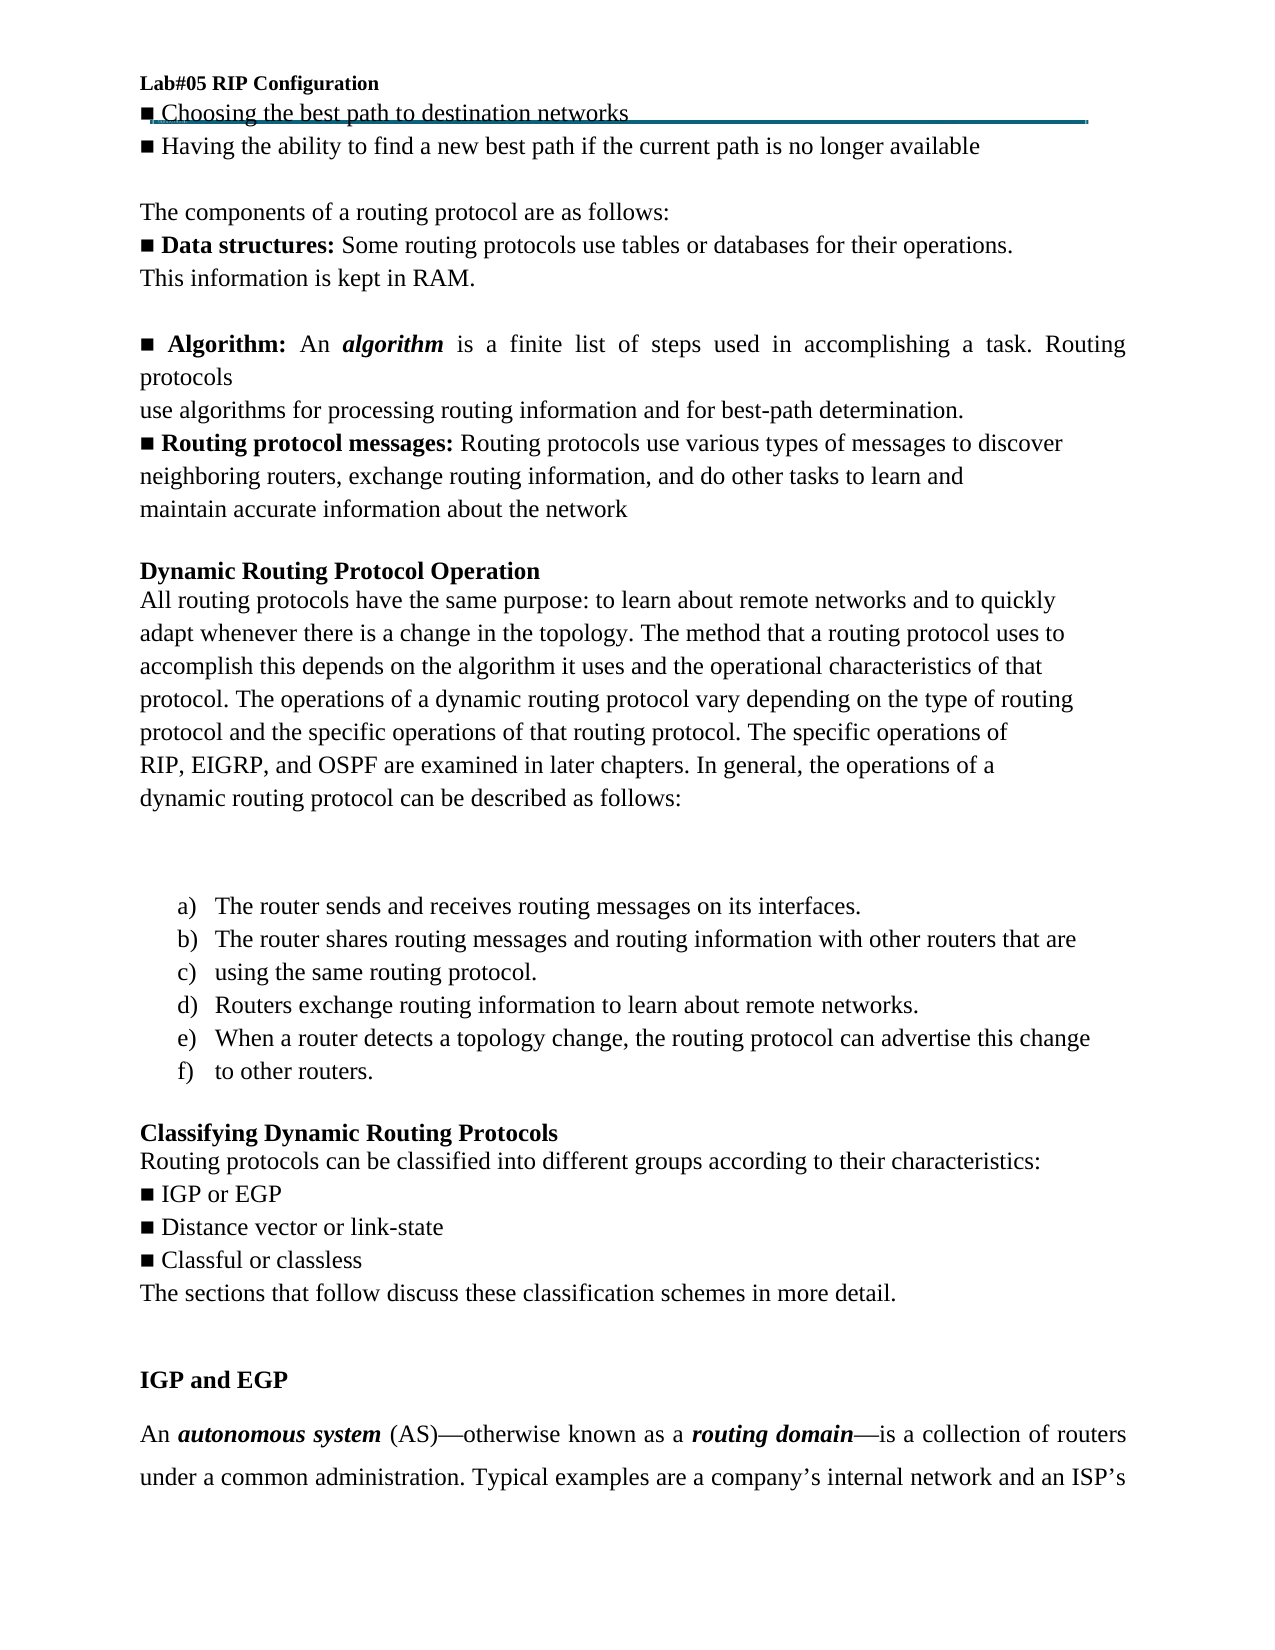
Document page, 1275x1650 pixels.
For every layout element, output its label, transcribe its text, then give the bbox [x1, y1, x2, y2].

text accomplish this depends on the algorithm it uses and the operational characteristics of that [139, 651, 1127, 679]
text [139, 1419, 1127, 1491]
text ■ Routing protocol messages: Routing protocols use various types of messages to discover [139, 428, 1127, 457]
text use algorithms for processing routing information and for best-path determination. [139, 395, 1127, 424]
text adapt whenever there is a change in the topology. The method that a routing protocol uses to [139, 618, 1127, 646]
text ■ IGP or EGP [139, 1179, 1127, 1208]
list Routers exchange routing information to learn about remote networks. [177, 990, 1127, 1019]
text The components of a routing protocol are as follows: [139, 197, 1127, 226]
text The sections that follow discuss these classification schemes in more detail. [139, 1278, 1127, 1307]
list The router shares routing messages and routing information with other routers that are [177, 924, 1127, 953]
text ■ Choosing the best path to destination networks [139, 98, 1127, 127]
text Classifying Dynamic Routing Protocols [139, 1118, 1127, 1146]
text ■ Distance vector or link-state [139, 1212, 1127, 1241]
text Routing protocols can be classified into different groups according to their characteristics: [139, 1146, 1127, 1175]
text dynamic routing protocol can be described as follows: [139, 783, 1127, 812]
text ■ Data structures: Some routing protocols use tables or databases for their operations. [139, 230, 1127, 259]
text ■ Having the ability to find a new best path if the current path is no longer available [139, 131, 1127, 160]
list to other routers. [177, 1056, 1127, 1085]
text Dynamic Routing Protocol Operation [139, 556, 1127, 585]
text All routing protocols have the same purpose: to learn about remote networks and to quickly [139, 585, 1127, 613]
text maintain accurate information about the network [139, 494, 1127, 523]
text neighboring routers, exchange routing information, and do other tasks to learn and [139, 461, 1127, 490]
text ■ Algorithm: An algorithm is a finite list of steps used in accomplishing a task. Routing protocols [139, 329, 1127, 391]
text protocol. The operations of a dynamic routing protocol vary depending on the type of routing [139, 684, 1127, 712]
list The router sends and receives routing messages on its interfaces. [177, 891, 1127, 919]
list using the same routing protocol. [177, 957, 1127, 986]
text This information is kept in RAM. [139, 263, 1127, 292]
list When a router detects a topology change, the routing protocol can advertise this change [177, 1023, 1127, 1052]
text IGP and EGP [139, 1365, 1127, 1394]
text RIP, EIGRP, and OSPF are examined in later chapters. In general, the operations of a [139, 750, 1127, 778]
text protocol and the specific operations of that routing protocol. The specific operations of [139, 717, 1127, 746]
text ■ Classful or classless [139, 1246, 1127, 1274]
